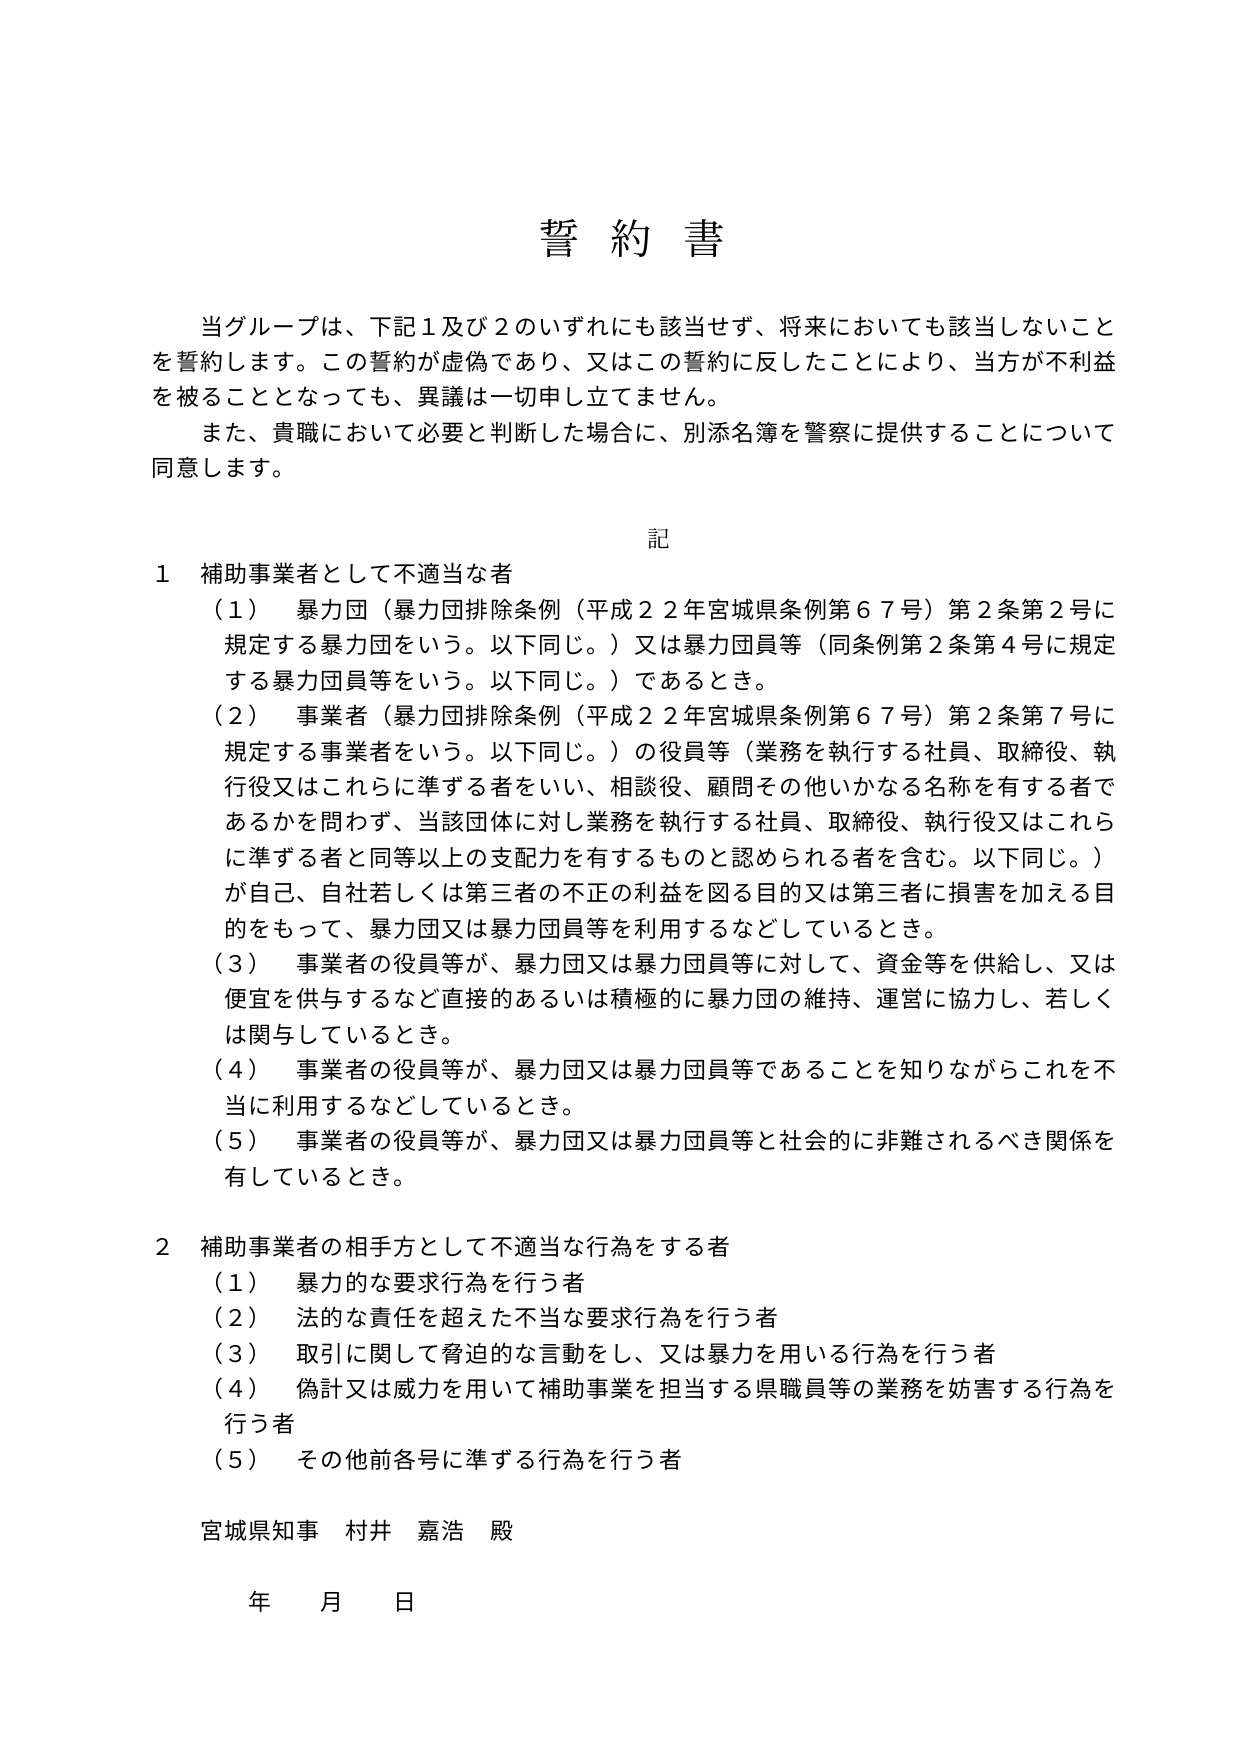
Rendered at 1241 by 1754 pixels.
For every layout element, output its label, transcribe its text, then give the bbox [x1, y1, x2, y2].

text （３） 取引に関して脅迫的な言動をし、又は暴力を用いる行為を行う者 [152, 1334, 1118, 1370]
text １ 補助事業者として不適当な者 [152, 555, 1118, 591]
text （１） 暴力的な要求行為を行う者 [152, 1264, 1118, 1299]
text 記 [152, 520, 1118, 555]
text （５） その他前各号に準ずる行為を行う者 [152, 1441, 1118, 1476]
text （４） 偽計又は威力を用いて補助事業を担当する県職員等の業務を妨害する行為を行う者 [177, 1370, 1118, 1441]
text 当グループは、下記１及び２のいずれにも該当せず、将来においても該当しないことを誓約します。この誓約が虚偽であり、又はこの誓約に反したことにより、当方が不利益を被ることとなっても、異議は一切申し立てません。 [152, 307, 1118, 414]
text ２ 補助事業者の相手方として不適当な行為をする者 [152, 1228, 1118, 1264]
text （１） 暴力団（暴力団排除条例（平成２２年宮城県条例第６７号）第２条第２号に規定する暴力団をいう。以下同じ。）又は暴力団員等（同条例第２条第４号に規定する暴力団員等をいう。以下同じ。）であるとき。 [176, 591, 1118, 697]
text （３） 事業者の役員等が、暴力団又は暴力団員等に対して、資金等を供給し、又は便宜を供与するなど直接的あるいは積極的に暴力団の維持、運営に協力し、若しくは関与しているとき。 [176, 945, 1118, 1051]
text （２） 事業者（暴力団排除条例（平成２２年宮城県条例第６７号）第２条第７号に規定する事業者をいう。以下同じ。）の役員等（業務を執行する社員、取締役、執行役又はこれらに準ずる者をいい、相談役、顧問その他いかなる名称を有する者であるかを問わず、当該団体に対し業務を執行する社員、取締役、執行役又はこれらに準ずる者と同等以上の支配力を有するものと認められる者を含む。以下同じ。）が自己、自社若しくは第三者の不正の利益を図る目的又は第三者に損害を加える目的をもって、暴力団又は暴力団員等を利用するなどしているとき。 [176, 697, 1118, 945]
text （２） 法的な責任を超えた不当な要求行為を行う者 [152, 1299, 1118, 1334]
text また、貴職において必要と判断した場合に、別添名簿を警察に提供することについて同意します。 [152, 414, 1118, 484]
text 宮城県知事 村井 嘉浩 殿 [152, 1512, 1118, 1547]
text 誓 約 書 [152, 201, 1118, 272]
text （５） 事業者の役員等が、暴力団又は暴力団員等と社会的に非難されるべき関係を有しているとき。 [176, 1122, 1118, 1193]
text 年 月 日 [152, 1582, 1118, 1618]
text （４） 事業者の役員等が、暴力団又は暴力団員等であることを知りながらこれを不当に利用するなどしているとき。 [176, 1051, 1118, 1122]
